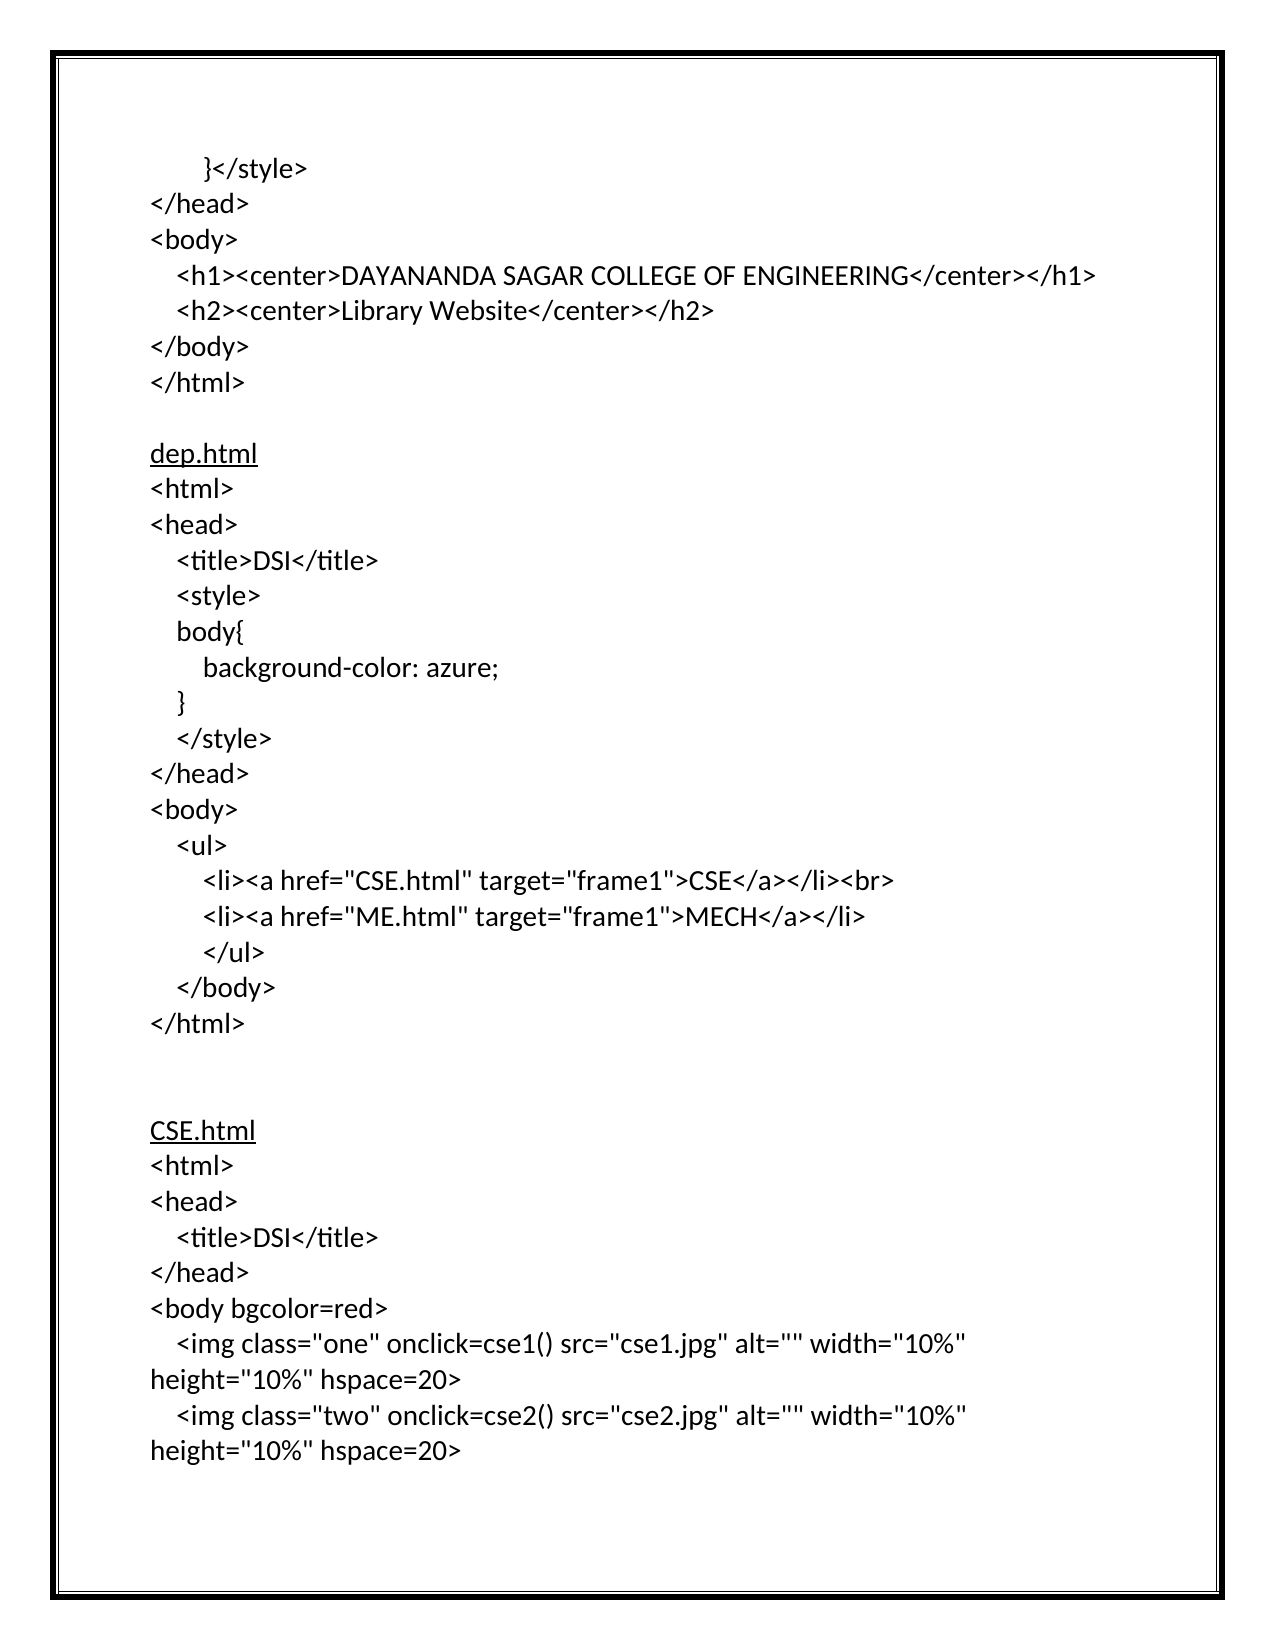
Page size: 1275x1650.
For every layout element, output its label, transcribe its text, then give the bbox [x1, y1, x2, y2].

text </head> [150, 756, 1125, 791]
text CSE.html [150, 1112, 1125, 1147]
text <title>DSI</title> [150, 542, 1125, 577]
text <head> [150, 1183, 1125, 1219]
text dep.html [150, 435, 1125, 471]
text </html> [150, 1005, 1125, 1041]
text <img class="two" onclick=cse2() src="cse2.jpg" alt="" width="10%" height="10%" hspace=20> [150, 1397, 1125, 1468]
text </head> [150, 186, 1125, 221]
text <li><a href="CSE.html" target="frame1">CSE</a></li><br> [150, 862, 1125, 898]
text <body bgcolor=red> [150, 1290, 1125, 1326]
text </body> [150, 969, 1125, 1005]
text </head> [150, 1254, 1125, 1290]
text </ul> [150, 934, 1125, 969]
text } [150, 684, 1125, 720]
text <li><a href="ME.html" target="frame1">MECH</a></li> [150, 898, 1125, 934]
text <body> [150, 791, 1125, 827]
text <ul> [150, 827, 1125, 862]
text <style> [150, 577, 1125, 613]
text </html> [150, 364, 1125, 399]
text body{ [150, 613, 1125, 649]
text </style> [150, 720, 1125, 756]
text <body> [150, 221, 1125, 257]
text <head> [150, 506, 1125, 542]
text <img class="one" onclick=cse1() src="cse1.jpg" alt="" width="10%" height="10%" hspace=20> [150, 1326, 1125, 1397]
text <h2><center>Library Website</center></h2> [150, 292, 1125, 328]
text <title>DSI</title> [150, 1219, 1125, 1254]
text <html> [150, 471, 1125, 506]
text <html> [150, 1147, 1125, 1183]
text <h1><center>DAYANANDA SAGAR COLLEGE OF ENGINEERING</center></h1> [150, 257, 1125, 292]
text }</style> [150, 150, 1125, 186]
text </body> [150, 328, 1125, 364]
text background-color: azure; [150, 649, 1125, 684]
